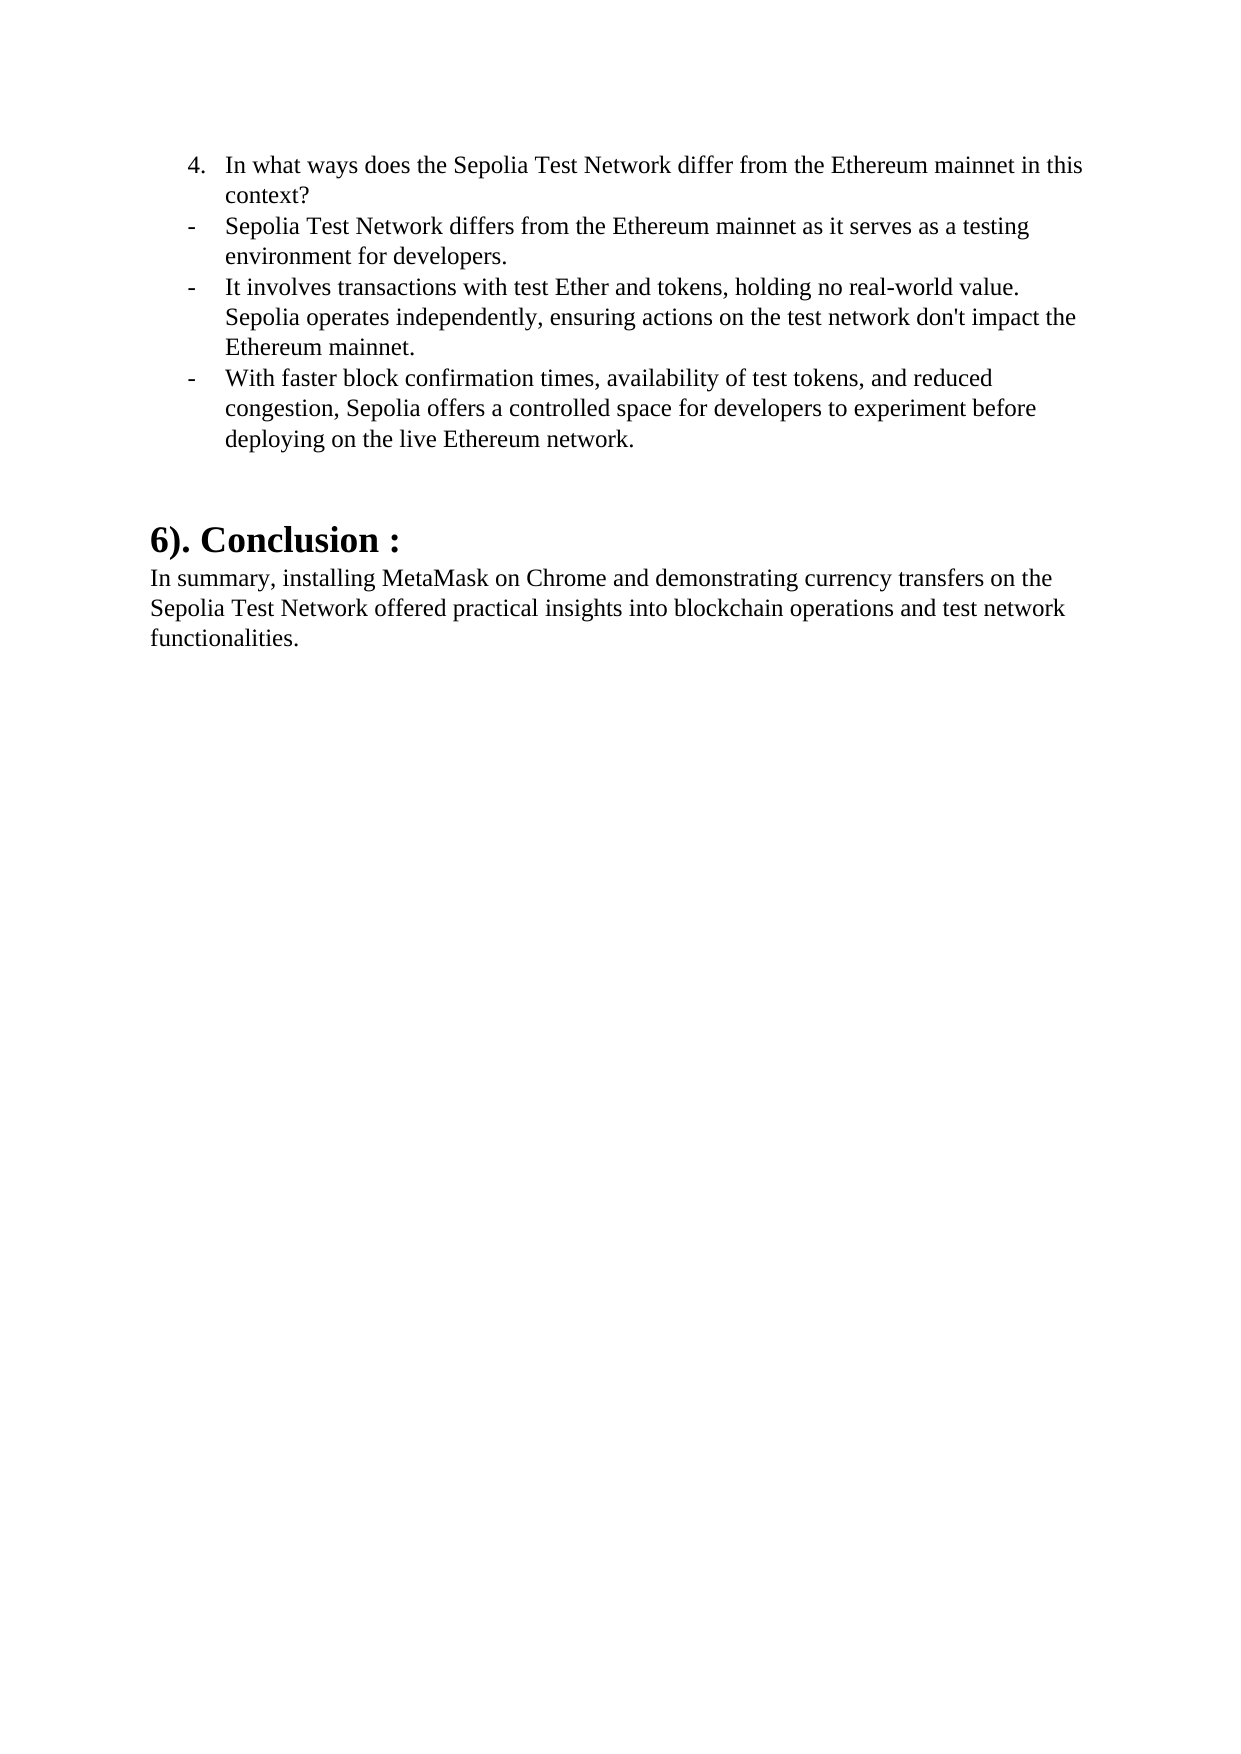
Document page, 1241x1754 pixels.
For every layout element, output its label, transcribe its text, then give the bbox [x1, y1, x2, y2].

list It involves transactions with test Ether and tokens, holding no real-world value. Sepolia operates independently, ensuring actions on the test network don't impact the Ethereum mainnet. [187, 272, 1090, 361]
list In what ways does the Sepolia Test Network differ from the Ethereum mainnet in this context? [187, 150, 1090, 209]
list Sepolia Test Network differs from the Ethereum mainnet as it serves as a testing environment for developers. [187, 211, 1090, 270]
list With faster block confirmation times, availability of test tokens, and reduced congestion, Sepolia offers a controlled space for developers to experiment before deploying on the live Ethereum network. [187, 363, 1090, 452]
text 6). Conclusion : In summary, installing MetaMask on Chrome and demonstrating currency transfers on the Sepolia Test Network offered practical insights into blockchain operations and test network functionalities. [150, 518, 1090, 652]
